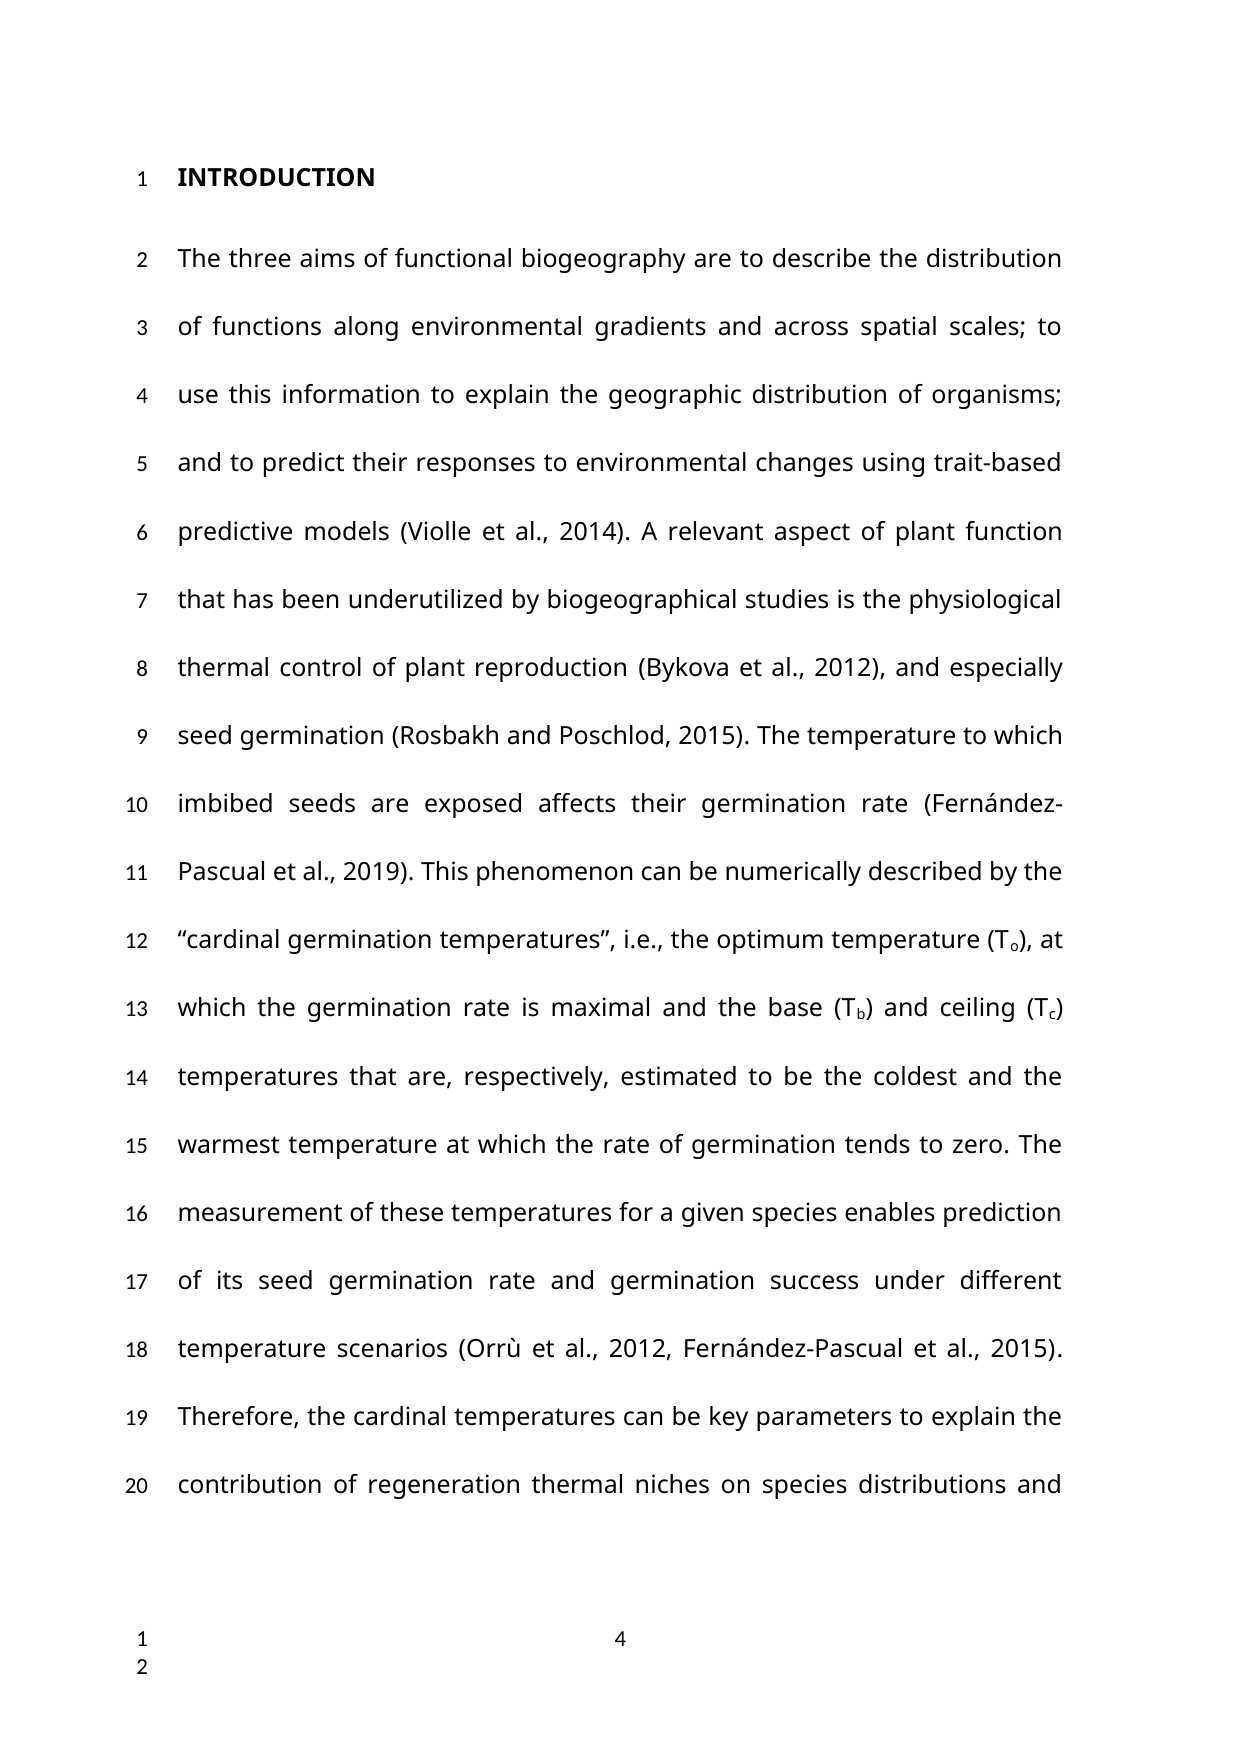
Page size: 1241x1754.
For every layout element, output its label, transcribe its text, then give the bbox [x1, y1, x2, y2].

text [177, 241, 1063, 1501]
text INTRODUCTION [177, 160, 1063, 194]
